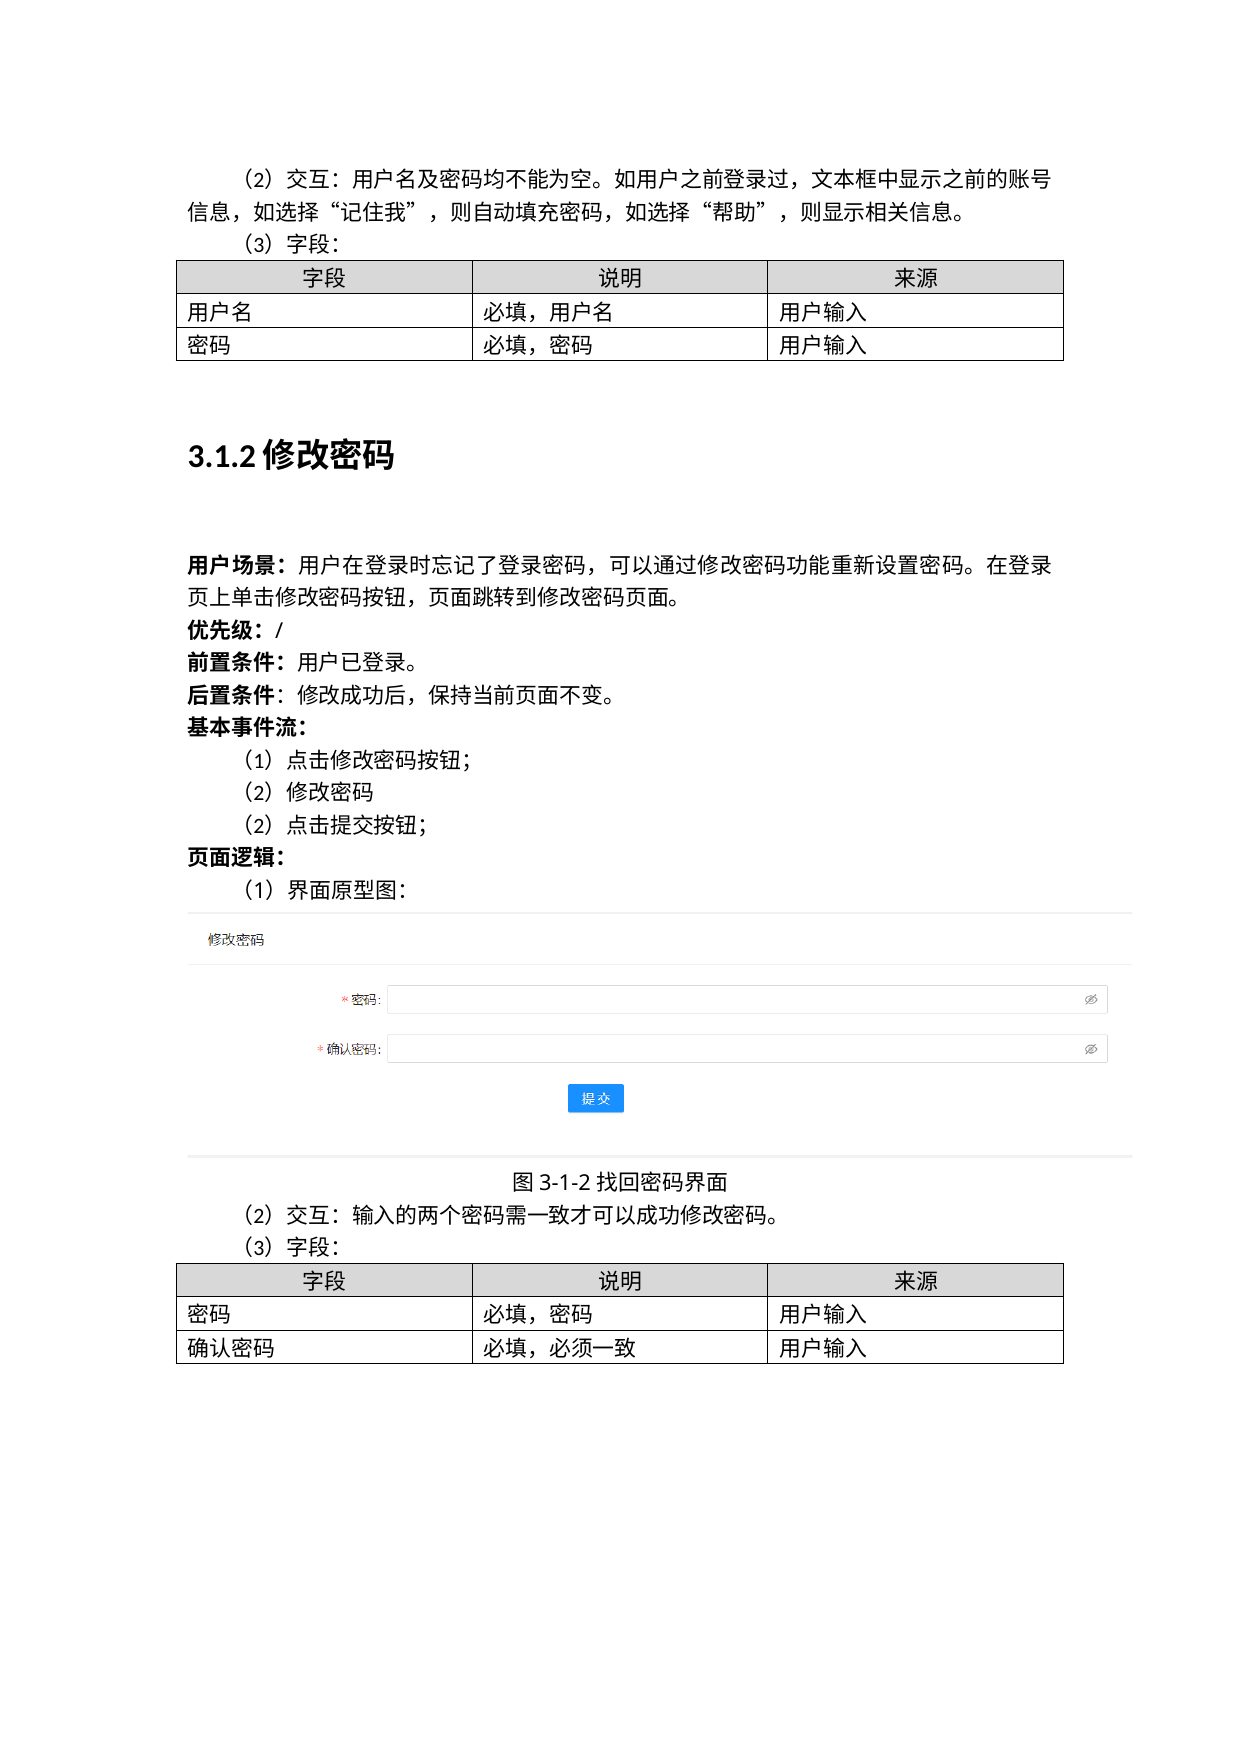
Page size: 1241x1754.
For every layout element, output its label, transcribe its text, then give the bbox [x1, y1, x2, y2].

table_cell 确认密码 [177, 1331, 472, 1363]
subtitle 3.1.2修改密码 [187, 421, 1053, 486]
table_header 字段 [177, 1264, 472, 1296]
text 用户场景：用户在登录时忘记了登录密码，可以通过修改密码功能重新设置密码。在登录页上单击修改密码按钮，页面跳转到修改密码页面。 [187, 547, 1053, 612]
table_header 说明 [473, 261, 767, 293]
table_cell 必填，密码 [473, 1297, 767, 1329]
list 交互：输入的两个密码需一致才可以成功修改密码。 [187, 1197, 1053, 1230]
text （3）字段： [187, 227, 1053, 259]
table_cell 用户输入 [768, 1331, 1063, 1363]
text 页面逻辑： [187, 840, 1053, 872]
text 后置条件：修改成功后，保持当前页面不变。 [187, 677, 1053, 710]
table_cell 用户输入 [768, 1297, 1063, 1329]
list 修改密码 [187, 775, 1053, 807]
picture [187, 912, 1133, 1158]
table_cell 密码 [177, 328, 472, 360]
list 字段： [187, 1230, 1053, 1262]
table_cell 密码 [177, 1297, 472, 1329]
table_header 说明 [473, 1264, 767, 1296]
table_cell 必填，密码 [473, 328, 767, 360]
list 界面原型图： [187, 872, 1053, 912]
text 基本事件流： [187, 710, 1053, 742]
list 点击修改密码按钮； [187, 742, 1053, 775]
list 交互：用户名及密码均不能为空。如用户之前登录过，文本框中显示之前的账号信息，如选择“记住我”，则自动填充密码，如选择“帮助”，则显示相关信息。 [187, 162, 1053, 227]
text （2）点击提交按钮； [187, 807, 1053, 840]
table_cell 用户输入 [768, 328, 1063, 360]
text 前置条件：用户已登录。 [187, 645, 1053, 677]
table_cell 用户输入 [768, 294, 1063, 327]
table_header 来源 [768, 261, 1063, 293]
table_header 字段 [177, 261, 472, 293]
table_cell 必填，用户名 [473, 294, 767, 327]
table_cell 用户名 [177, 294, 472, 327]
table_header 来源 [768, 1264, 1063, 1296]
text 优先级：/ [187, 612, 1053, 645]
table_cell 必填，必须一致 [473, 1331, 767, 1363]
text 图3-1-2 找回密码界面 [187, 1165, 1053, 1197]
